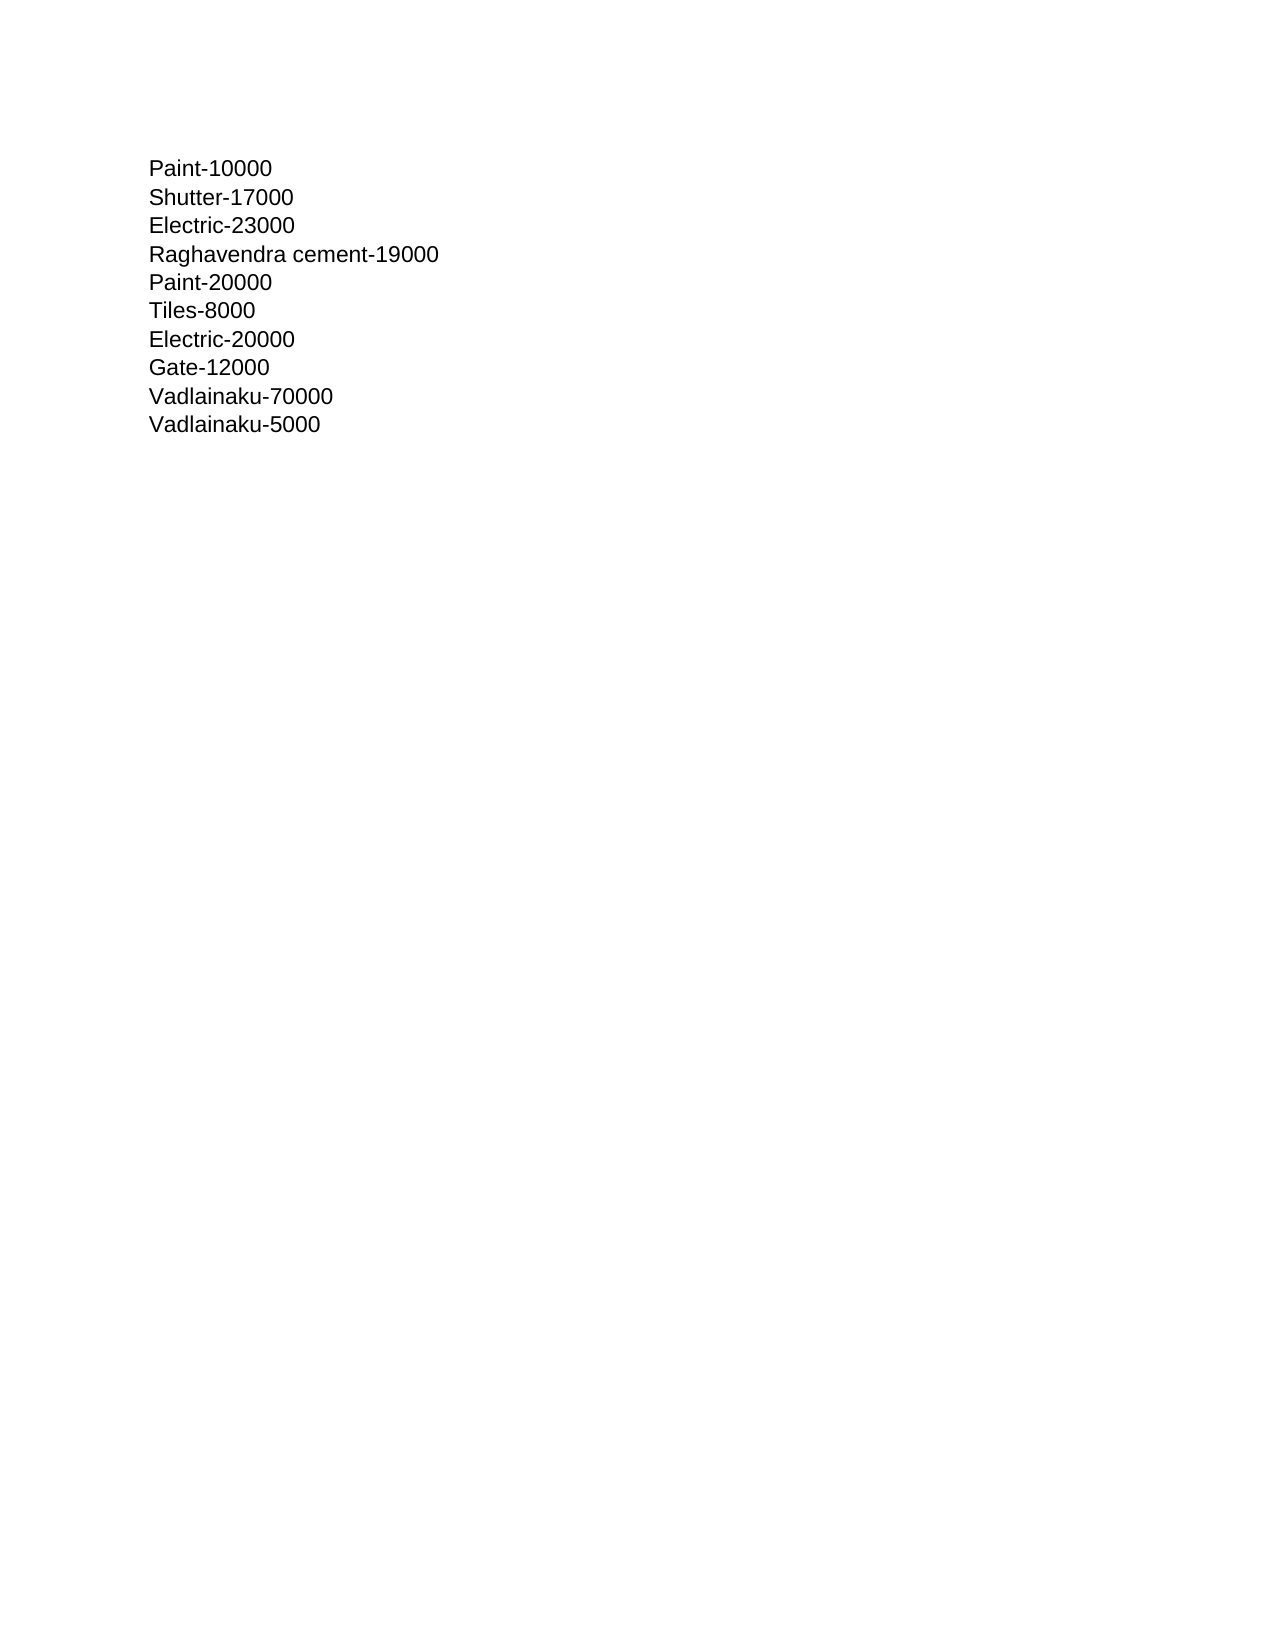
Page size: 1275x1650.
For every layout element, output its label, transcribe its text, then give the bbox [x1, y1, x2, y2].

text Shutter-17000 [148, 184, 621, 210]
text Tiles-8000 [148, 297, 621, 324]
text Paint-20000 [148, 269, 621, 295]
text Raghavendra cement-19000 [148, 241, 621, 267]
text Electric-23000 [148, 212, 621, 238]
text Vadlainaku-70000 [148, 383, 621, 409]
text Electric-20000 [148, 326, 621, 352]
text Vadlainaku-5000 [148, 411, 621, 437]
text Paint-10000 [148, 155, 621, 182]
text Gate-12000 [148, 354, 621, 381]
